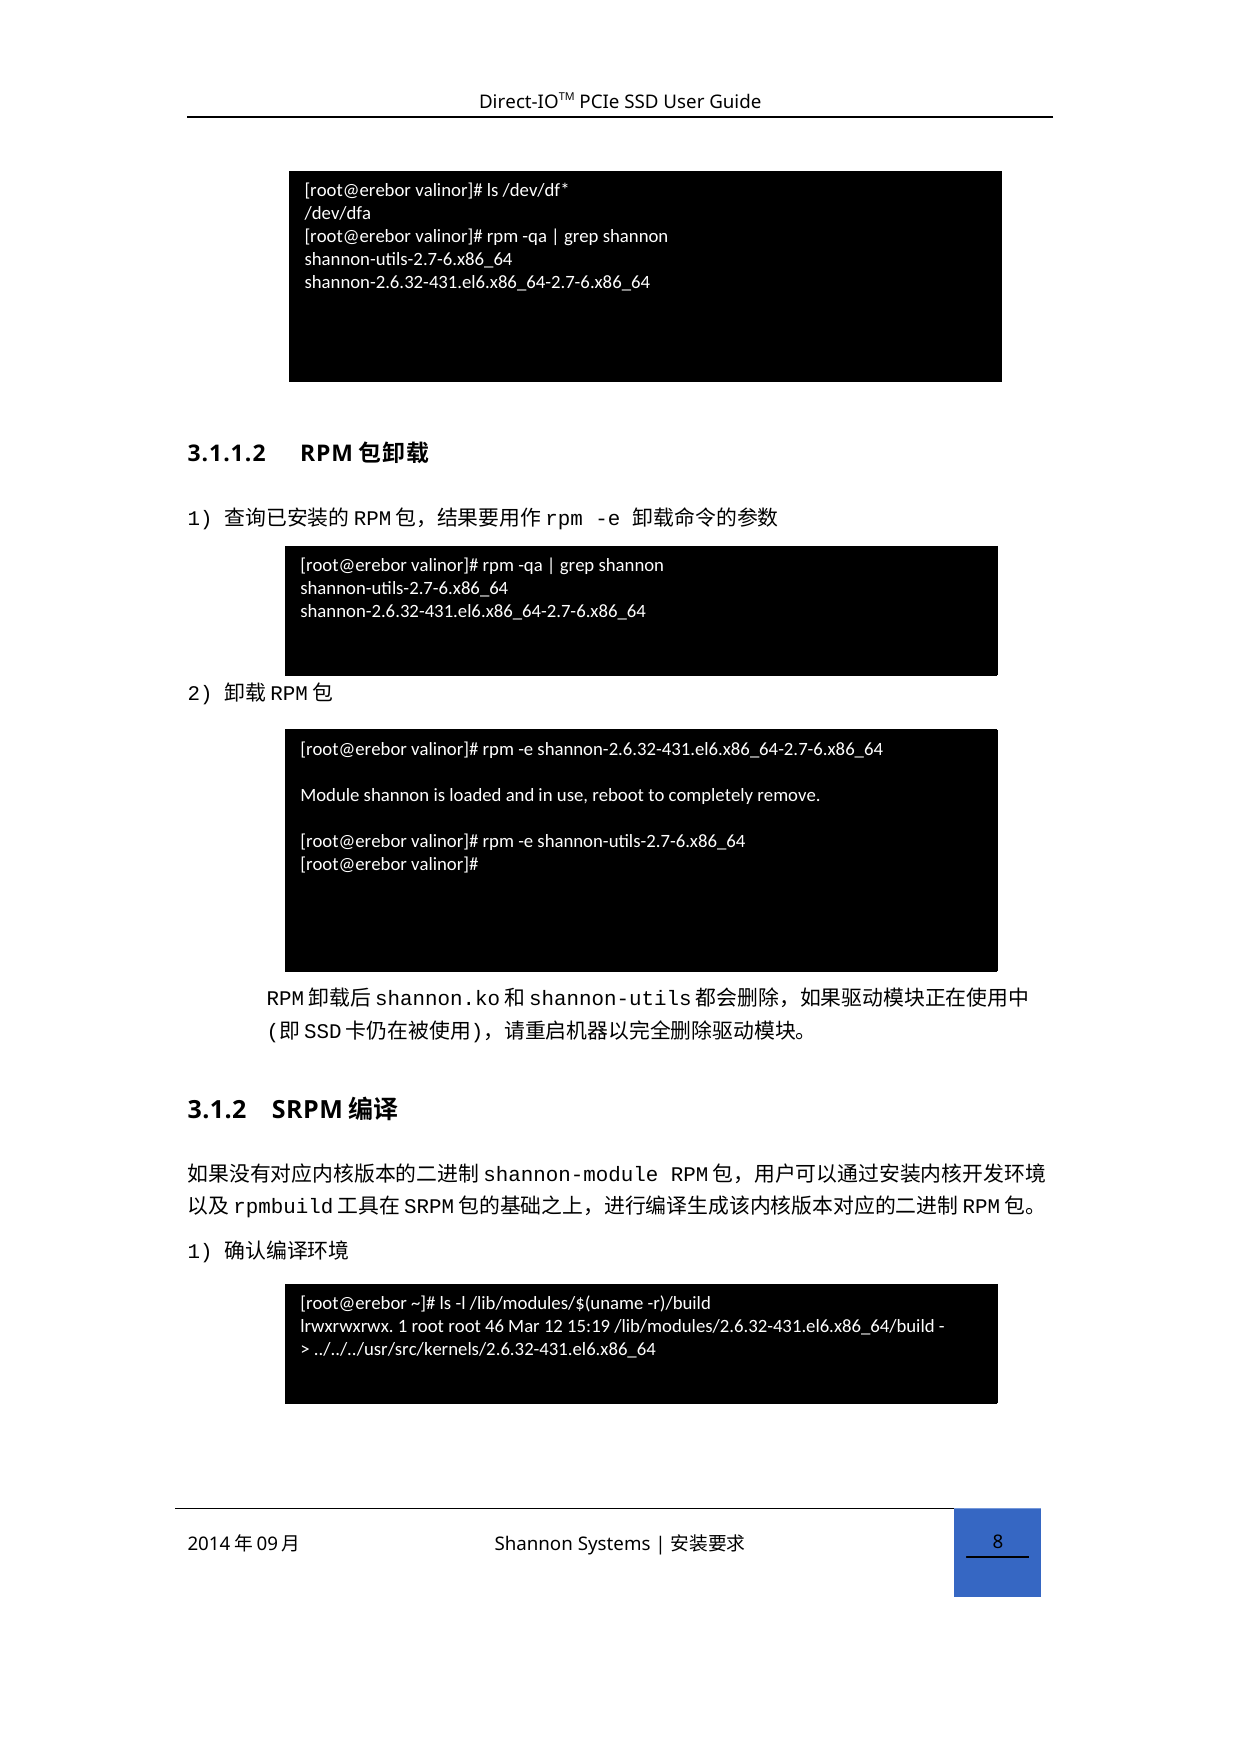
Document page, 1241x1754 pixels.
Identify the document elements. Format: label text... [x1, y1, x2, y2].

list RPM卸载后shannon.ko和shannon-utils都会删除，如果驱动模块正在使用中(即SSD卡仍在被使用)，请重启机器以完全删除驱动模块。 [266, 981, 1053, 1046]
list 查询已安装的RPM包，结果要用作rpm -e 卸载命令的参数 [187, 501, 1053, 533]
list 确认编译环境 [187, 1233, 1053, 1266]
text 如果没有对应内核版本的二进制shannon-module RPM包，用户可以通过安装内核开发环境以及rpmbuild工具在SRPM包的基础之上，进行编译生成该内核版本对应的二进制RPM包。 [187, 1156, 1053, 1221]
list 卸载RPM包 [187, 676, 1053, 708]
subtitle SRPM编译 [187, 1075, 1053, 1140]
subtitle RPM包卸载 [187, 419, 1053, 484]
